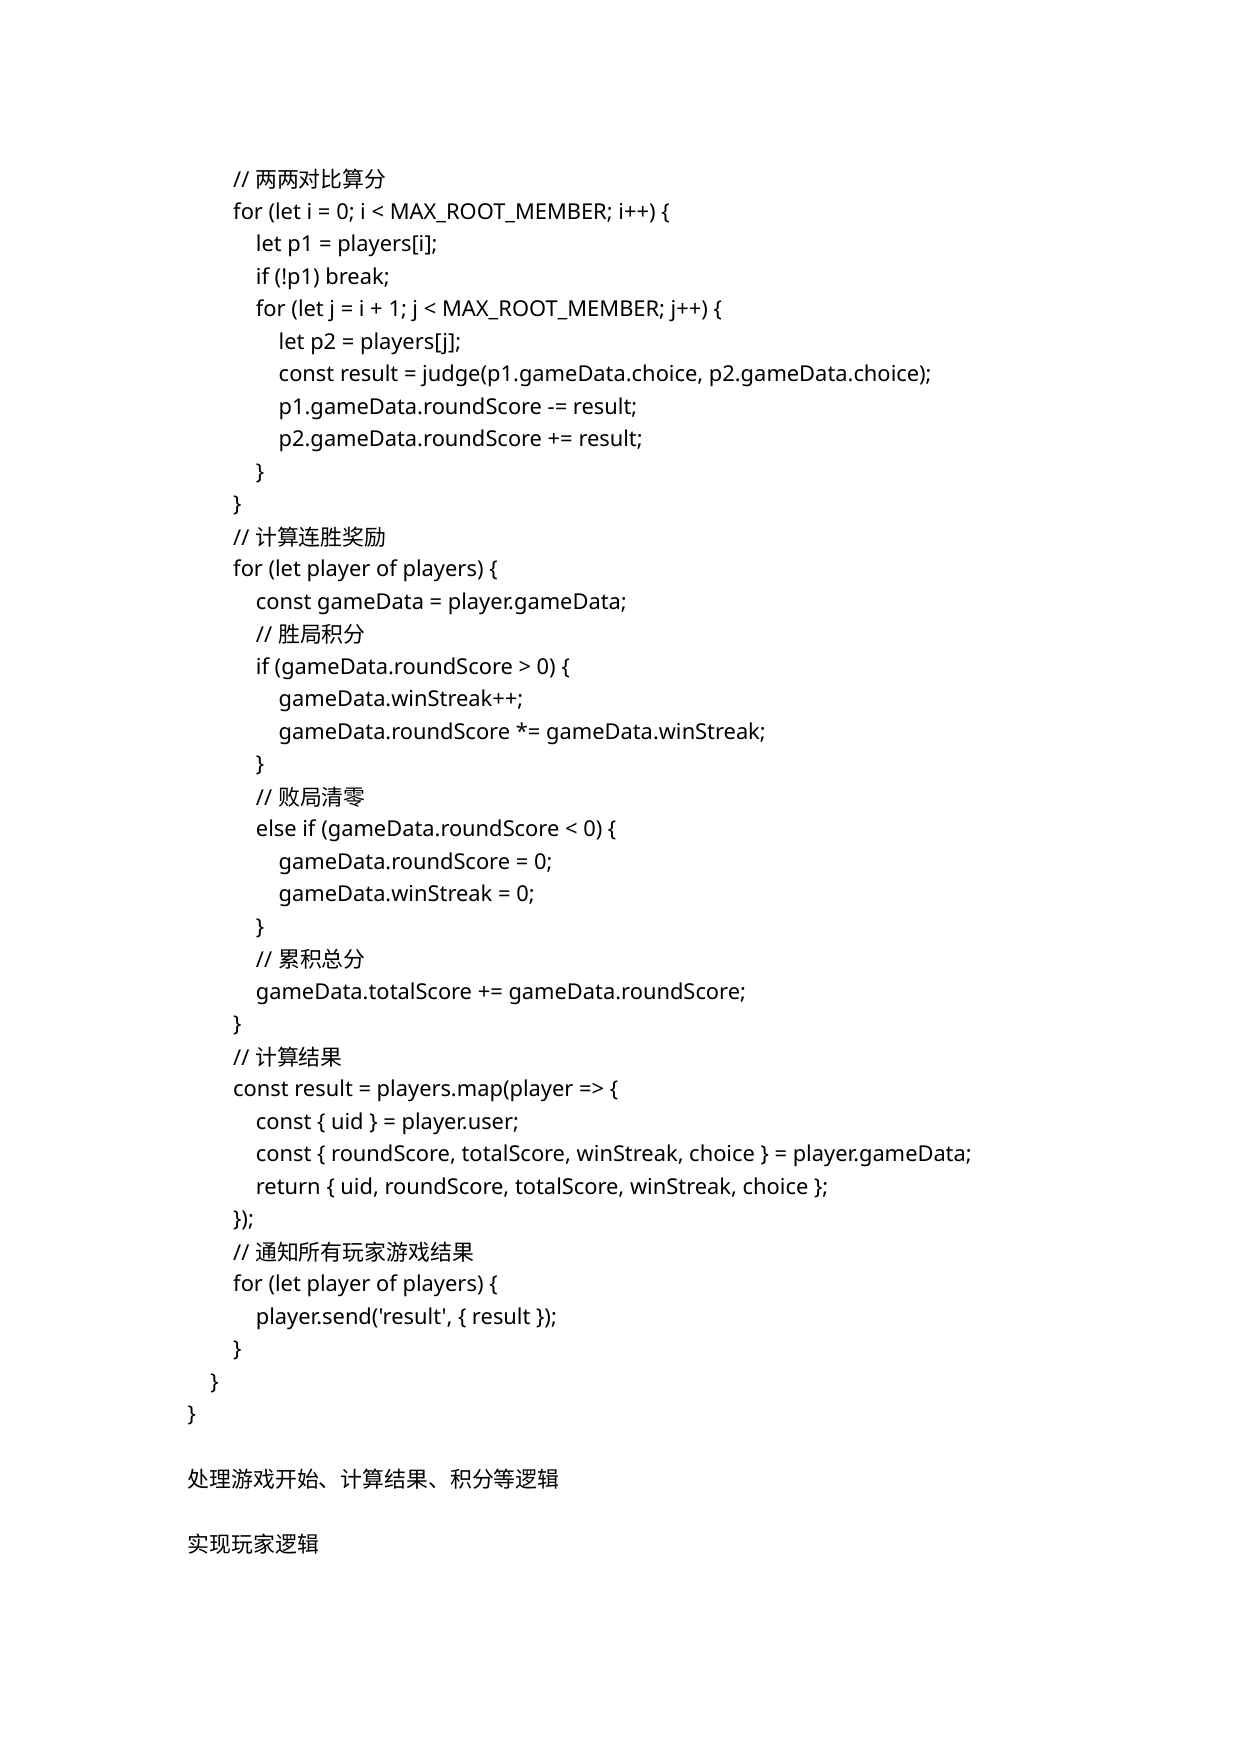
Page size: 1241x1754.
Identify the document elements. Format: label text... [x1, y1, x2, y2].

text } [187, 747, 1053, 779]
text else if (gameData.roundScore < 0) { [187, 812, 1053, 844]
text } [187, 454, 1053, 487]
text } [187, 487, 1053, 519]
text } [187, 909, 1053, 942]
text player.send('result', { result }); [187, 1299, 1053, 1332]
text let p1 = players[i]; [187, 227, 1053, 259]
text for (let i = 0; i < MAX_ROOT_MEMBER; i++) { [187, 194, 1053, 227]
text } [187, 1364, 1053, 1397]
text p1.gameData.roundScore -= result; [187, 389, 1053, 422]
text // 通知所有玩家游戏结果 [187, 1234, 1053, 1267]
text gameData.totalScore += gameData.roundScore; [187, 974, 1053, 1007]
text // 败局清零 [187, 779, 1053, 812]
text gameData.roundScore *= gameData.winStreak; [187, 714, 1053, 747]
text const { roundScore, totalScore, winStreak, choice } = player.gameData; [187, 1137, 1053, 1169]
text p2.gameData.roundScore += result; [187, 422, 1053, 454]
text } [187, 1397, 1053, 1429]
text 实现玩家逻辑 [187, 1527, 1053, 1559]
text return { uid, roundScore, totalScore, winStreak, choice }; [187, 1169, 1053, 1202]
text } [187, 1007, 1053, 1039]
text let p2 = players[j]; [187, 324, 1053, 357]
text // 两两对比算分 [187, 162, 1053, 194]
text if (!p1) break; [187, 259, 1053, 292]
text }); [187, 1202, 1053, 1234]
text gameData.winStreak = 0; [187, 877, 1053, 909]
text const gameData = player.gameData; [187, 584, 1053, 617]
text // 胜局积分 [187, 617, 1053, 649]
text const result = players.map(player => { [187, 1072, 1053, 1104]
text // 计算结果 [187, 1039, 1053, 1072]
text for (let player of players) { [187, 552, 1053, 584]
text // 计算连胜奖励 [187, 519, 1053, 552]
text } [187, 1332, 1053, 1364]
text if (gameData.roundScore > 0) { [187, 649, 1053, 682]
text // 累积总分 [187, 942, 1053, 974]
text gameData.winStreak++; [187, 682, 1053, 714]
text const { uid } = player.user; [187, 1104, 1053, 1137]
text 处理游戏开始、计算结果、积分等逻辑 [187, 1462, 1053, 1494]
text gameData.roundScore = 0; [187, 844, 1053, 877]
text const result = judge(p1.gameData.choice, p2.gameData.choice); [187, 357, 1053, 389]
text for (let j = i + 1; j < MAX_ROOT_MEMBER; j++) { [187, 292, 1053, 324]
text for (let player of players) { [187, 1267, 1053, 1299]
